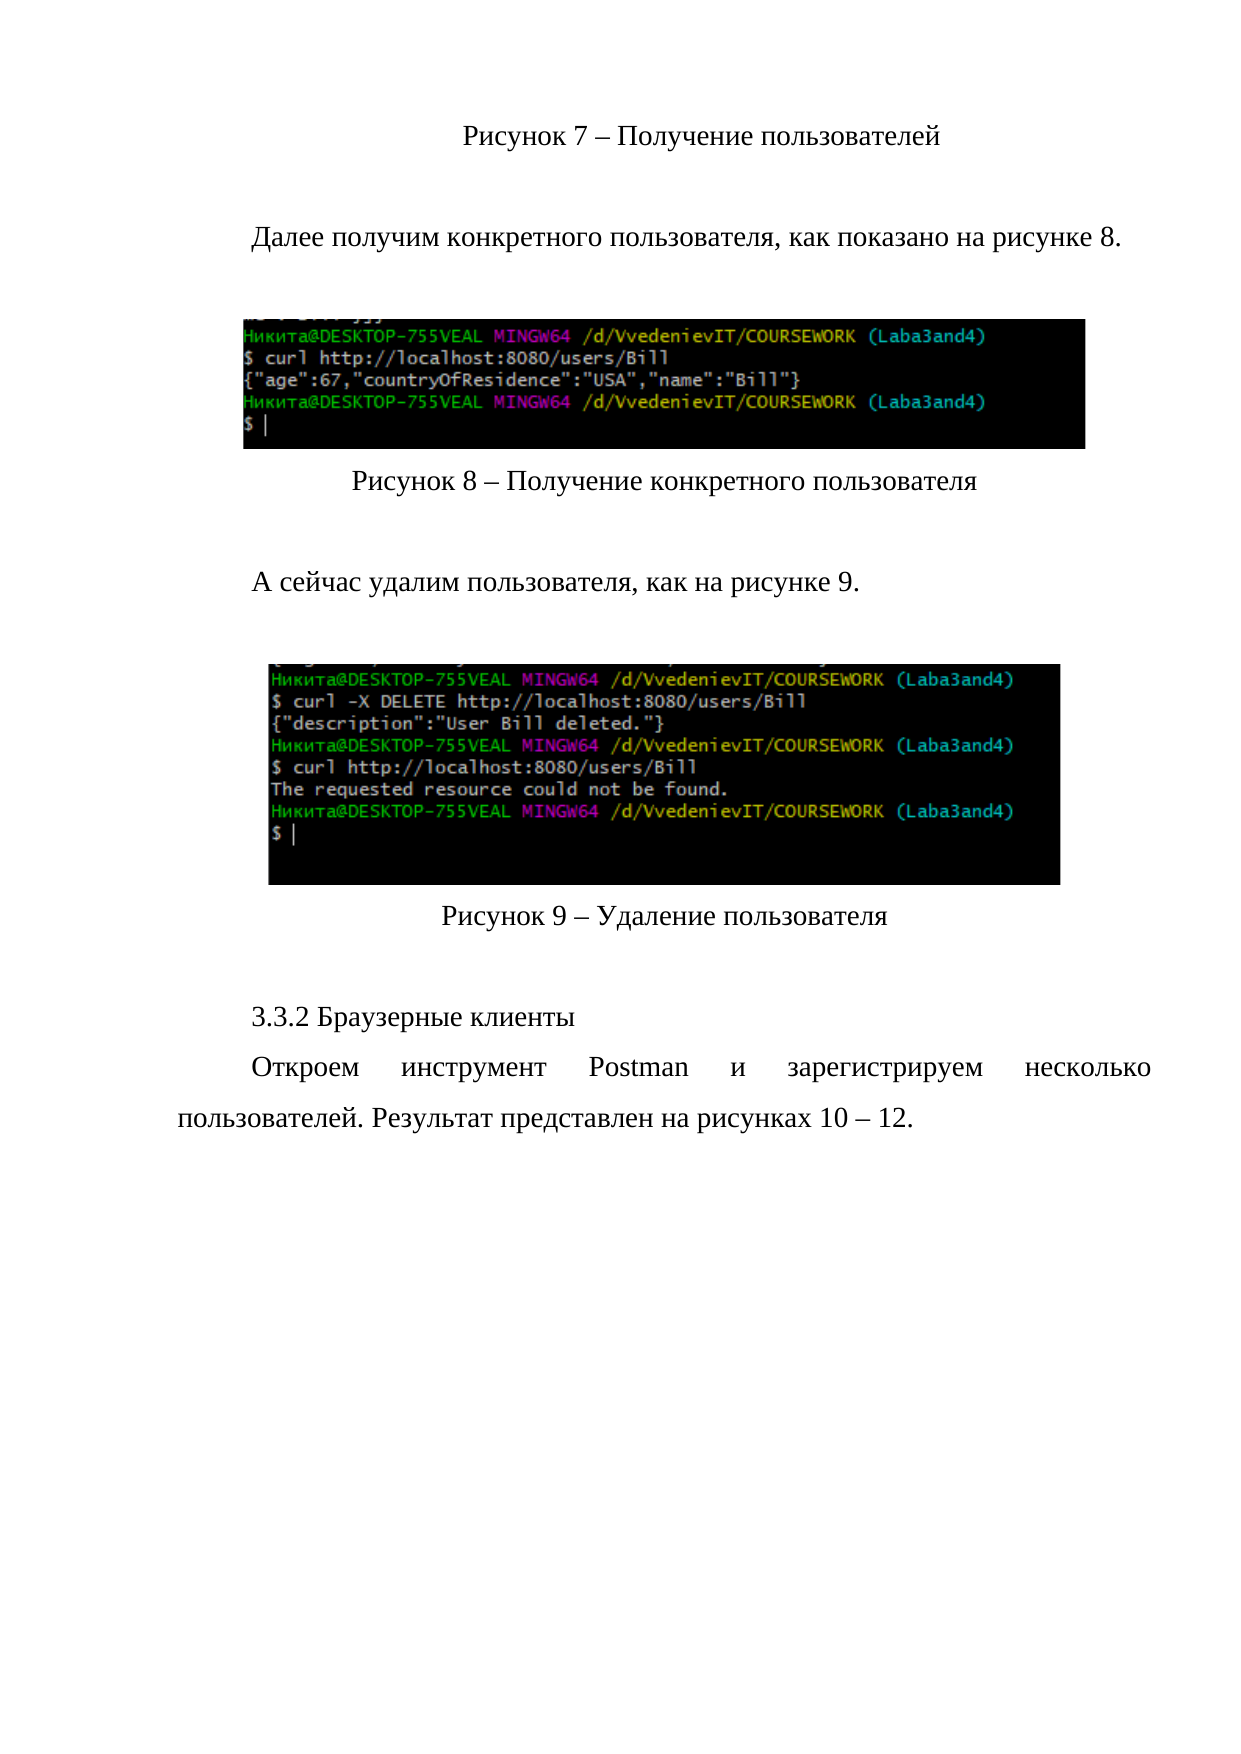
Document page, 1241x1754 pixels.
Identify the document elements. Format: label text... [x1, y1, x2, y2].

text 3.3.2 Браузерные клиенты [177, 999, 1152, 1033]
text Рисунок 8 – Получение конкретного пользователя [177, 463, 1152, 497]
text Откроем инструмент Postman и зарегистрируем несколько пользователей. Результат представлен на рисунках 10 – 12. [177, 1049, 1152, 1133]
text А сейчас удалим пользователя, как на рисунке 9. [177, 564, 1152, 597]
picture [243, 319, 1086, 449]
text Рисунок 9 – Удаление пользователя [177, 898, 1152, 932]
text Далее получим конкретного пользователя, как показано на рисунке 8. [177, 219, 1152, 252]
text Рисунок 7 – Получение пользователей [177, 118, 1152, 152]
picture [268, 664, 1061, 885]
